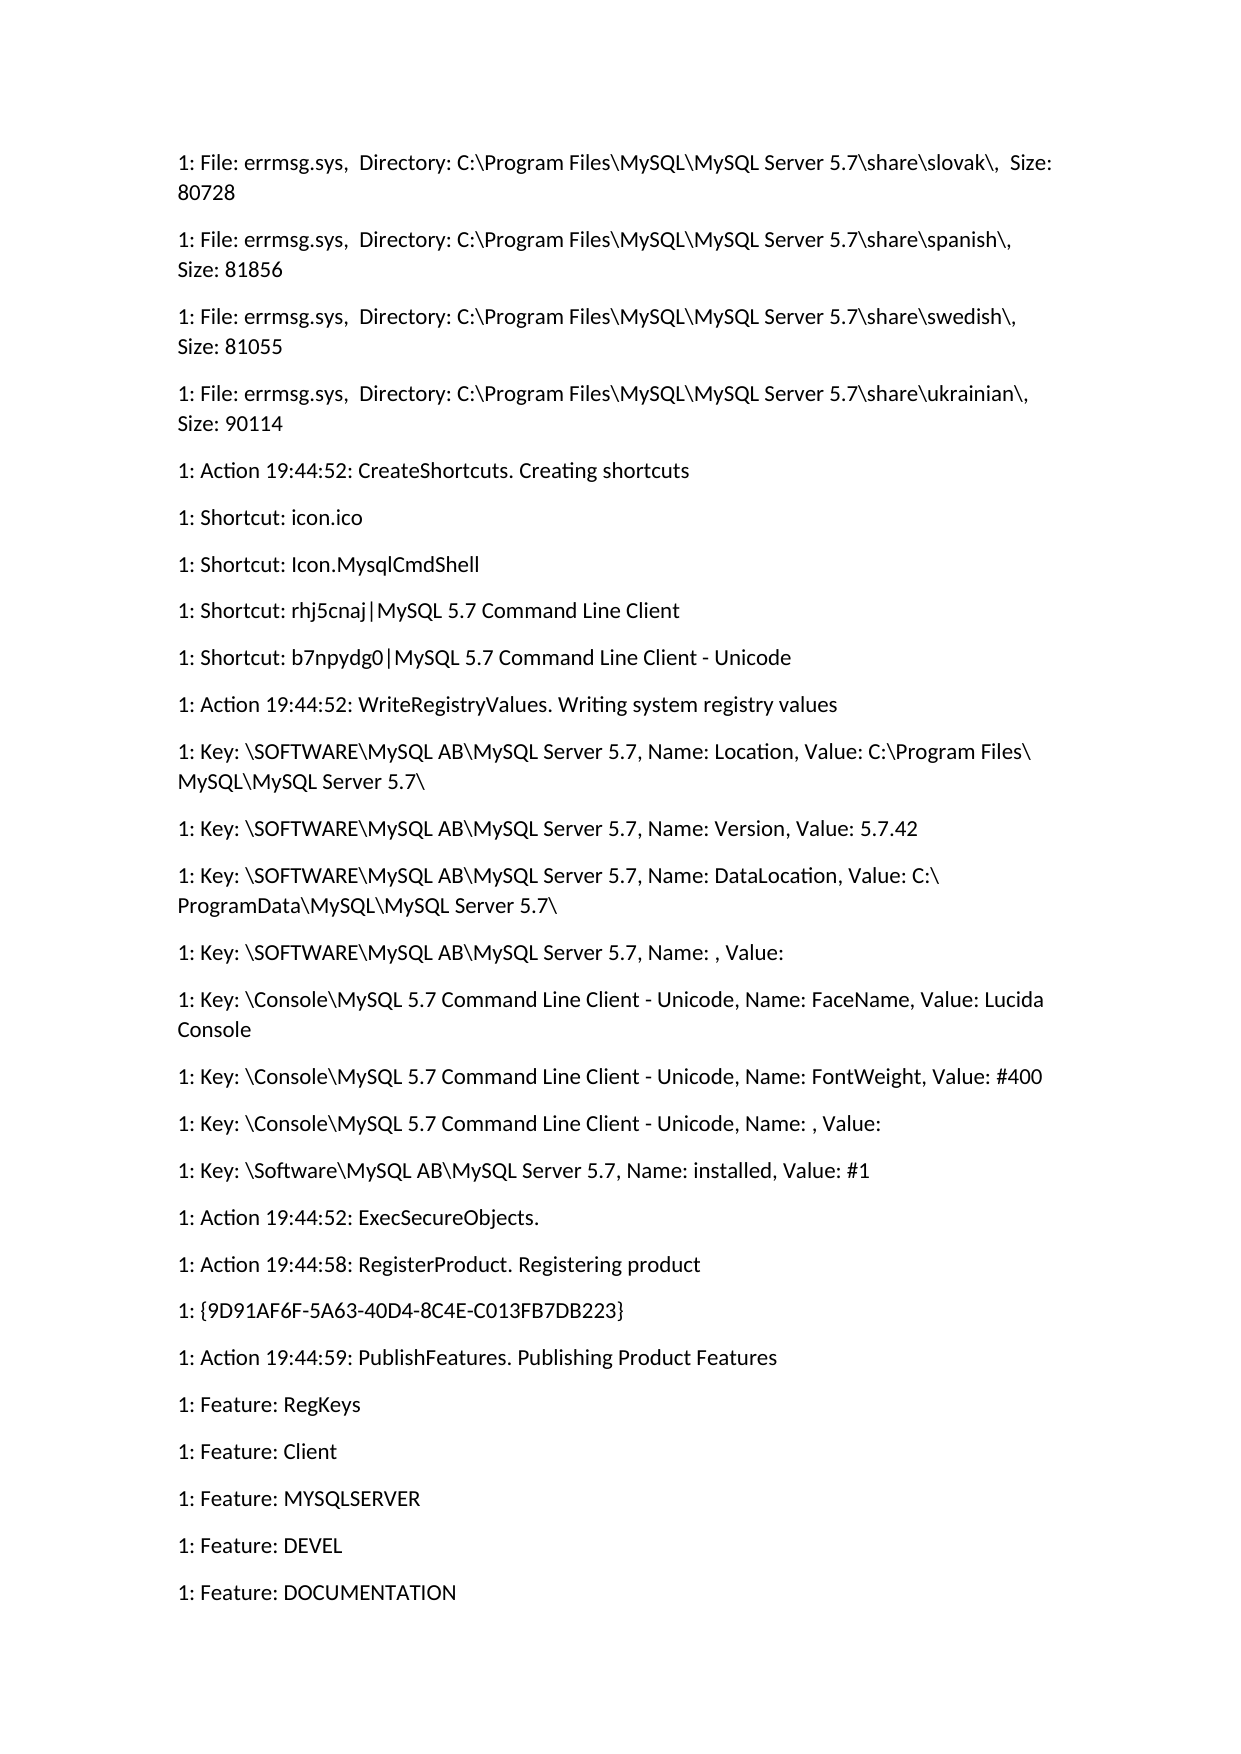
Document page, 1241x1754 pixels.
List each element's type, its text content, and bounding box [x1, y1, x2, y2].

text 1: Shortcut: b7npydg0|MySQL 5.7 Command Line Client - Unicode [177, 643, 1063, 671]
text 1: File: errmsg.sys, Directory: C:\Program Files\MySQL\MySQL Server 5.7\share\spanish\, Size: 81856 [177, 225, 1063, 283]
text 1: File: errmsg.sys, Directory: C:\Program Files\MySQL\MySQL Server 5.7\share\slovak\, Size: 80728 [177, 148, 1063, 206]
text 1: Key: \Console\MySQL 5.7 Command Line Client - Unicode, Name: , Value: [177, 1109, 1063, 1137]
text 1: Feature: DOCUMENTATION [177, 1578, 1063, 1606]
text 1: Action 19:44:59: PublishFeatures. Publishing Product Features [177, 1343, 1063, 1371]
text 1: Key: \SOFTWARE\MySQL AB\MySQL Server 5.7, Name: Location, Value: C:\Program Files\MySQL\MySQL Server 5.7\ [177, 737, 1063, 795]
text 1: Shortcut: rhj5cnaj|MySQL 5.7 Command Line Client [177, 597, 1063, 624]
text 1: Action 19:44:52: ExecSecureObjects. [177, 1203, 1063, 1231]
text 1: Feature: MYSQLSERVER [177, 1484, 1063, 1512]
text 1: Action 19:44:52: CreateShortcuts. Creating shortcuts [177, 456, 1063, 484]
text 1: Action 19:44:52: WriteRegistryValues. Writing system registry values [177, 690, 1063, 718]
text 1: Key: \SOFTWARE\MySQL AB\MySQL Server 5.7, Name: Version, Value: 5.7.42 [177, 814, 1063, 842]
text 1: Key: \SOFTWARE\MySQL AB\MySQL Server 5.7, Name: , Value: [177, 938, 1063, 966]
text 1: File: errmsg.sys, Directory: C:\Program Files\MySQL\MySQL Server 5.7\share\ukrainian\, Size: 90114 [177, 379, 1063, 437]
text 1: File: errmsg.sys, Directory: C:\Program Files\MySQL\MySQL Server 5.7\share\swedish\, Size: 81055 [177, 302, 1063, 360]
text 1: Key: \Software\MySQL AB\MySQL Server 5.7, Name: installed, Value: #1 [177, 1156, 1063, 1184]
text 1: Shortcut: icon.ico [177, 503, 1063, 531]
text 1: Feature: RegKeys [177, 1390, 1063, 1418]
text 1: Feature: Client [177, 1437, 1063, 1465]
text 1: Action 19:44:58: RegisterProduct. Registering product [177, 1250, 1063, 1278]
text 1: Key: \SOFTWARE\MySQL AB\MySQL Server 5.7, Name: DataLocation, Value: C:\ProgramData\MySQL\MySQL Server 5.7\ [177, 861, 1063, 919]
text 1: Feature: DEVEL [177, 1531, 1063, 1559]
text 1: Key: \Console\MySQL 5.7 Command Line Client - Unicode, Name: FontWeight, Value: #400 [177, 1062, 1063, 1090]
text 1: Key: \Console\MySQL 5.7 Command Line Client - Unicode, Name: FaceName, Value: Lucida Console [177, 985, 1063, 1043]
text 1: Shortcut: Icon.MysqlCmdShell [177, 550, 1063, 578]
text 1: {9D91AF6F-5A63-40D4-8C4E-C013FB7DB223} [177, 1297, 1063, 1324]
